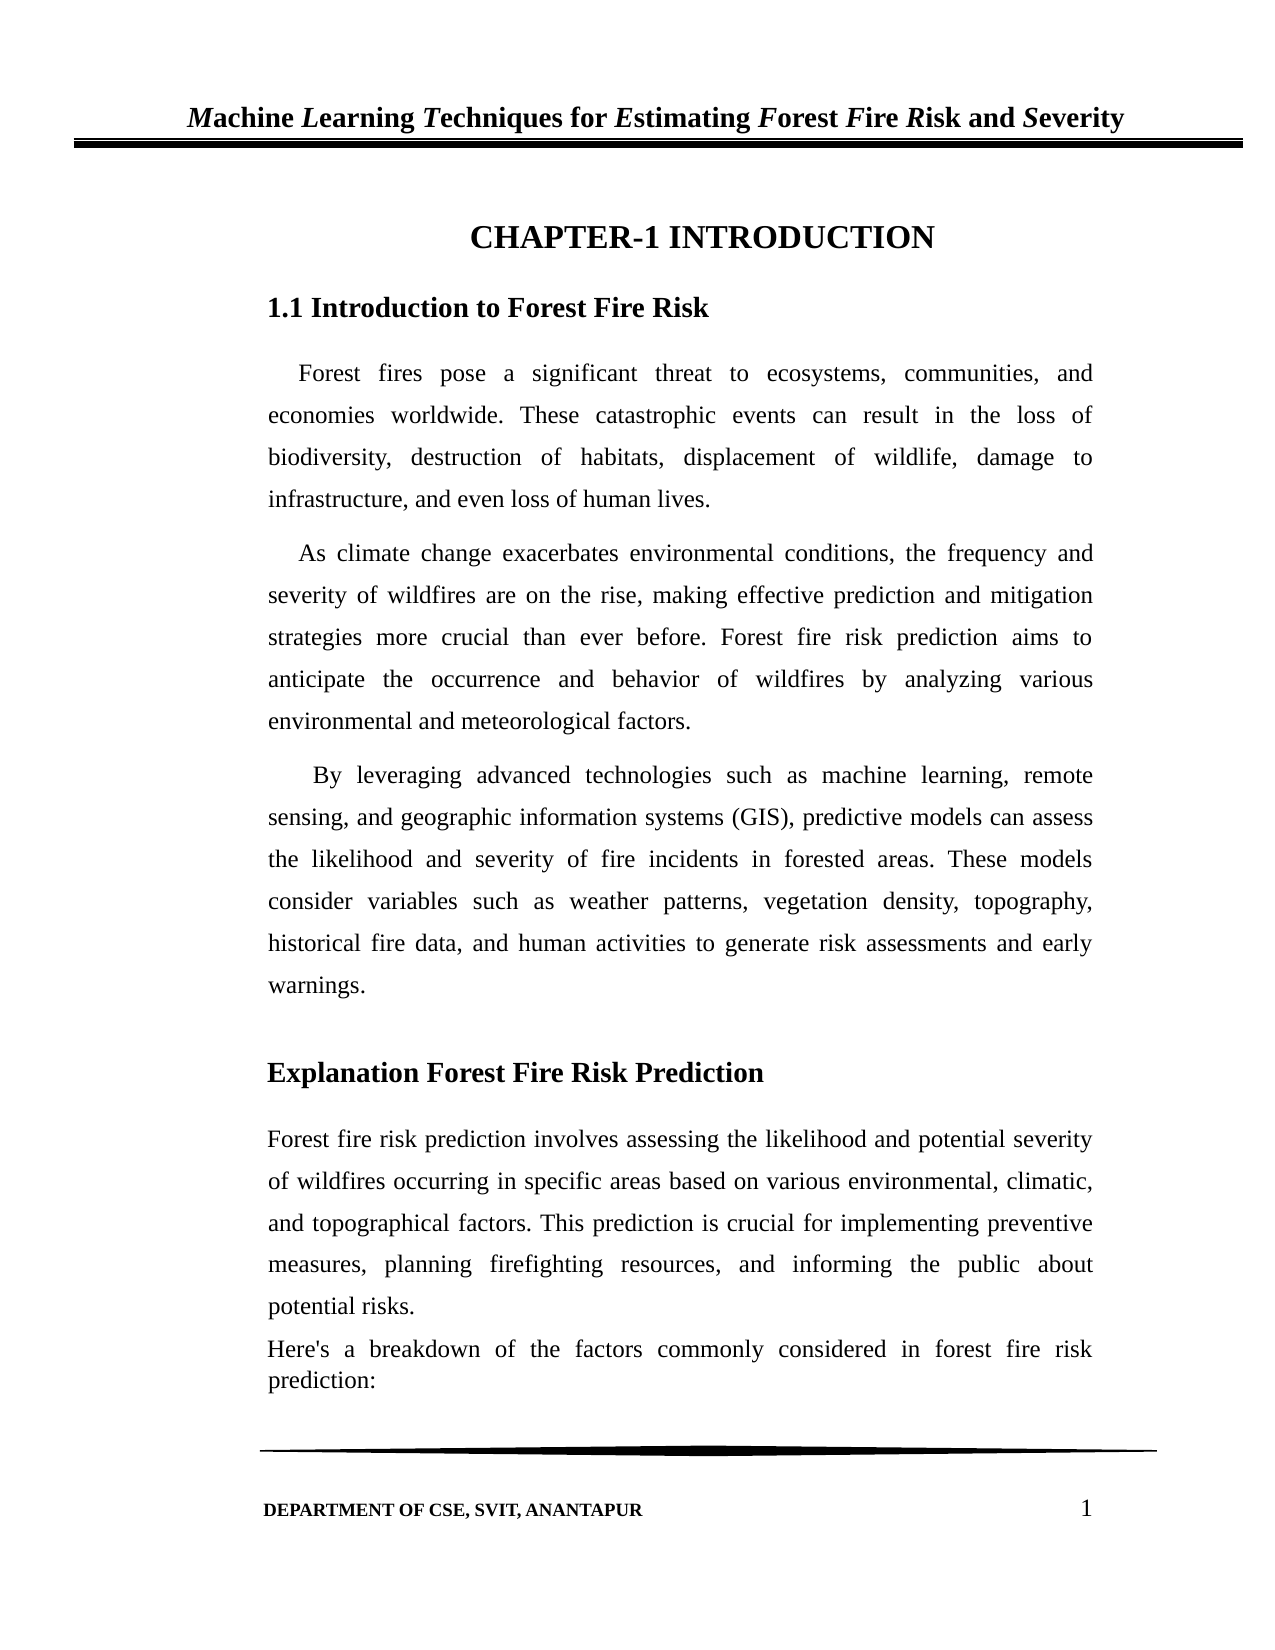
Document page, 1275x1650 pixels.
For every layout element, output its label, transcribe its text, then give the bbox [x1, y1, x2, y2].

text As climate change exacerbates environmental conditions, the frequency and severity of wildfires are on the rise, making effective prediction and mitigation strategies more crucial than ever before. Forest fire risk prediction aims to anticipate the occurrence and behavior of wildfires by analyzing various environmental and meteorological factors. [268, 538, 1094, 735]
text Here's a breakdown of the factors commonly considered in forest fire risk prediction: [267, 1334, 1094, 1394]
subtitle CHAPTER-1 INTRODUCTION [319, 217, 1244, 256]
text 1.1 Introduction to Forest Fire Risk [267, 290, 1094, 324]
text Forest fires pose a significant threat to ecosystems, communities, and economies worldwide. These catastrophic events can result in the loss of biodiversity, destruction of habitats, displacement of wildlife, damage to infrastructure, and even loss of human lives. [268, 358, 1094, 513]
text By leveraging advanced technologies such as machine learning, remote sensing, and geographic information systems (GIS), predictive models can assess the likelihood and severity of fire incidents in forested areas. These models consider variables such as weather patterns, vegetation density, topography, historical fire data, and human activities to generate risk assessments and early warnings. [268, 761, 1094, 999]
text Explanation Forest Fire Risk Prediction [267, 1056, 1094, 1089]
text Forest fire risk prediction involves assessing the likelihood and potential severity of wildfires occurring in specific areas based on various environmental, climatic, and topographical factors. This prediction is crucial for implementing preventive measures, planning firefighting resources, and informing the public about potential risks. [267, 1124, 1094, 1320]
